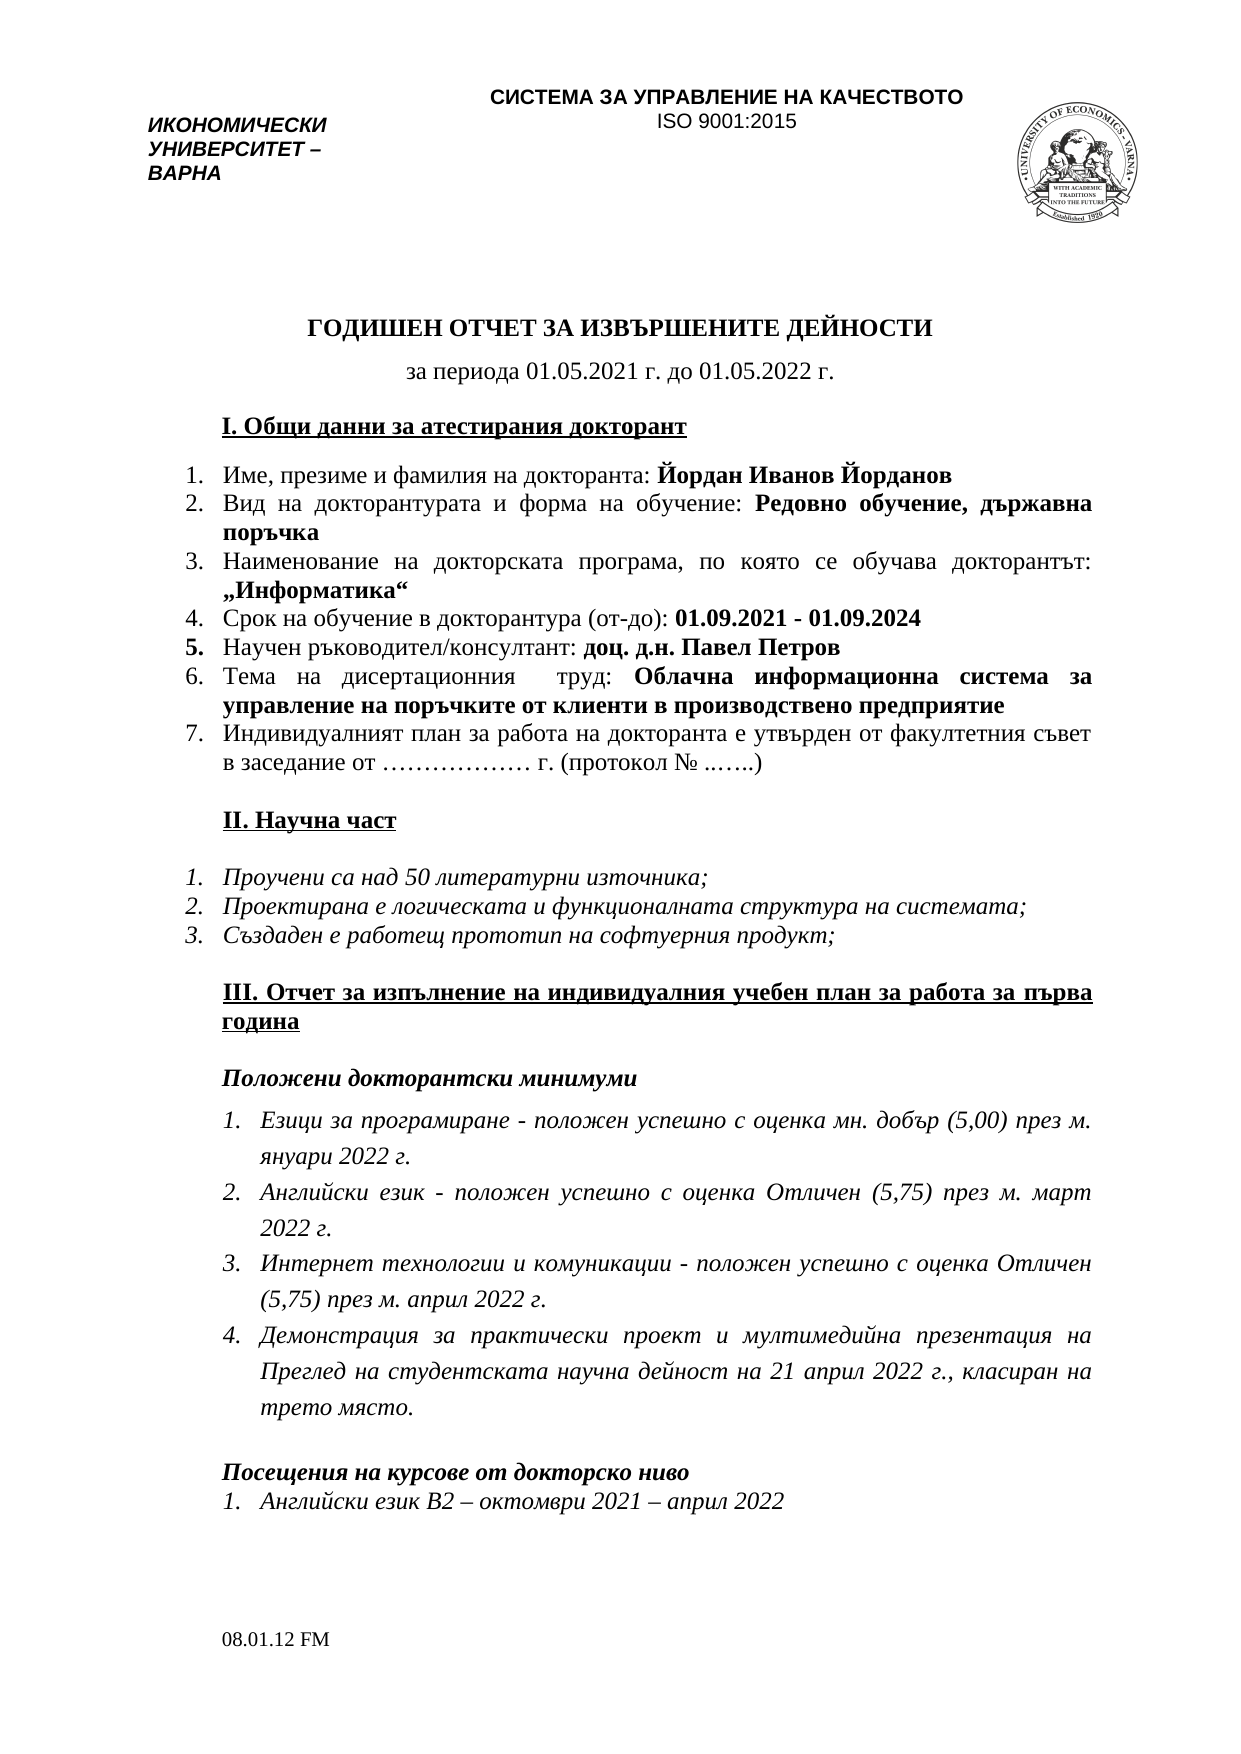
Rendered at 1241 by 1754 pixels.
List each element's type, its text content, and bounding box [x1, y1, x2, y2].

list Създаден е работещ прототип на софтуерния продукт; [185, 920, 1092, 948]
text III. Отчет за изпълнение на индивидуалния учебен план за работа за първа година [222, 1003, 1092, 1035]
list Английски език B2 – октомври 2021 – април 2022 [223, 1486, 1092, 1514]
text III. Отчет за изпълнение на индивидуалния учебен план за работа за първа година [222, 977, 1092, 1002]
text ГОДИШЕН ОТЧЕТ ЗА ИЗВЪРШЕНИТЕ ДЕЙНОСТИ [148, 313, 1092, 341]
list Тема на дисертационния труд: Облачна информационна система за управление на поръчките от клиенти в производствено предприятие [185, 661, 1092, 718]
text за периода 01.05.2021 г. до 01.05.2022 г. [148, 356, 1092, 384]
list Интернет технологии и комуникации - положен успешно с оценка Отличен (5,75) през м. април 2022 г. [223, 1248, 1092, 1313]
text І. Общи данни за атестирания докторант [148, 411, 1092, 440]
text II. Научна част [222, 805, 1092, 833]
list Английски език - положен успешно с оценка Отличен (5,75) през м. март 2022 г. [223, 1177, 1092, 1241]
text Посещения на курсове от докторско ниво [148, 1457, 1092, 1486]
list Демонстрация за практически проект и мултимедийна презентация на Преглед на студентската научна дейност на 21 април 2022 г., класиран на трето място. [223, 1320, 1092, 1421]
picture [1017, 102, 1138, 223]
list Научен ръководител/консултант: доц. д.н. Павел Петров [185, 632, 1092, 661]
list Проектирана е логическата и функционалната структура на системата; [185, 891, 1092, 920]
list Проучени са над 50 литературни източника; [185, 862, 1092, 891]
list Наименование на докторската програма, по която се обучава докторантът: „Информатика“ [185, 546, 1092, 603]
list Вид на докторантурата и форма на обучение: Редовно обучение, държавна поръчка [185, 488, 1092, 546]
text Положени докторантски минимуми [148, 1063, 1092, 1092]
list Име, презиме и фамилия на докторанта: Йордан Иванов Йорданов [185, 460, 1092, 488]
list Индивидуалният план за работа на докторанта е утвърден от факултетния съвет в заседание от ……………… г. (протокол № ..…..) [185, 718, 1092, 776]
list Езици за програмиране - положен успешно с оценка мн. добър (5,00) през м. януари 2022 г. [223, 1105, 1092, 1169]
list Срок на обучение в докторантура (от-до): 01.09.2021 - 01.09.2024 [185, 603, 1092, 632]
